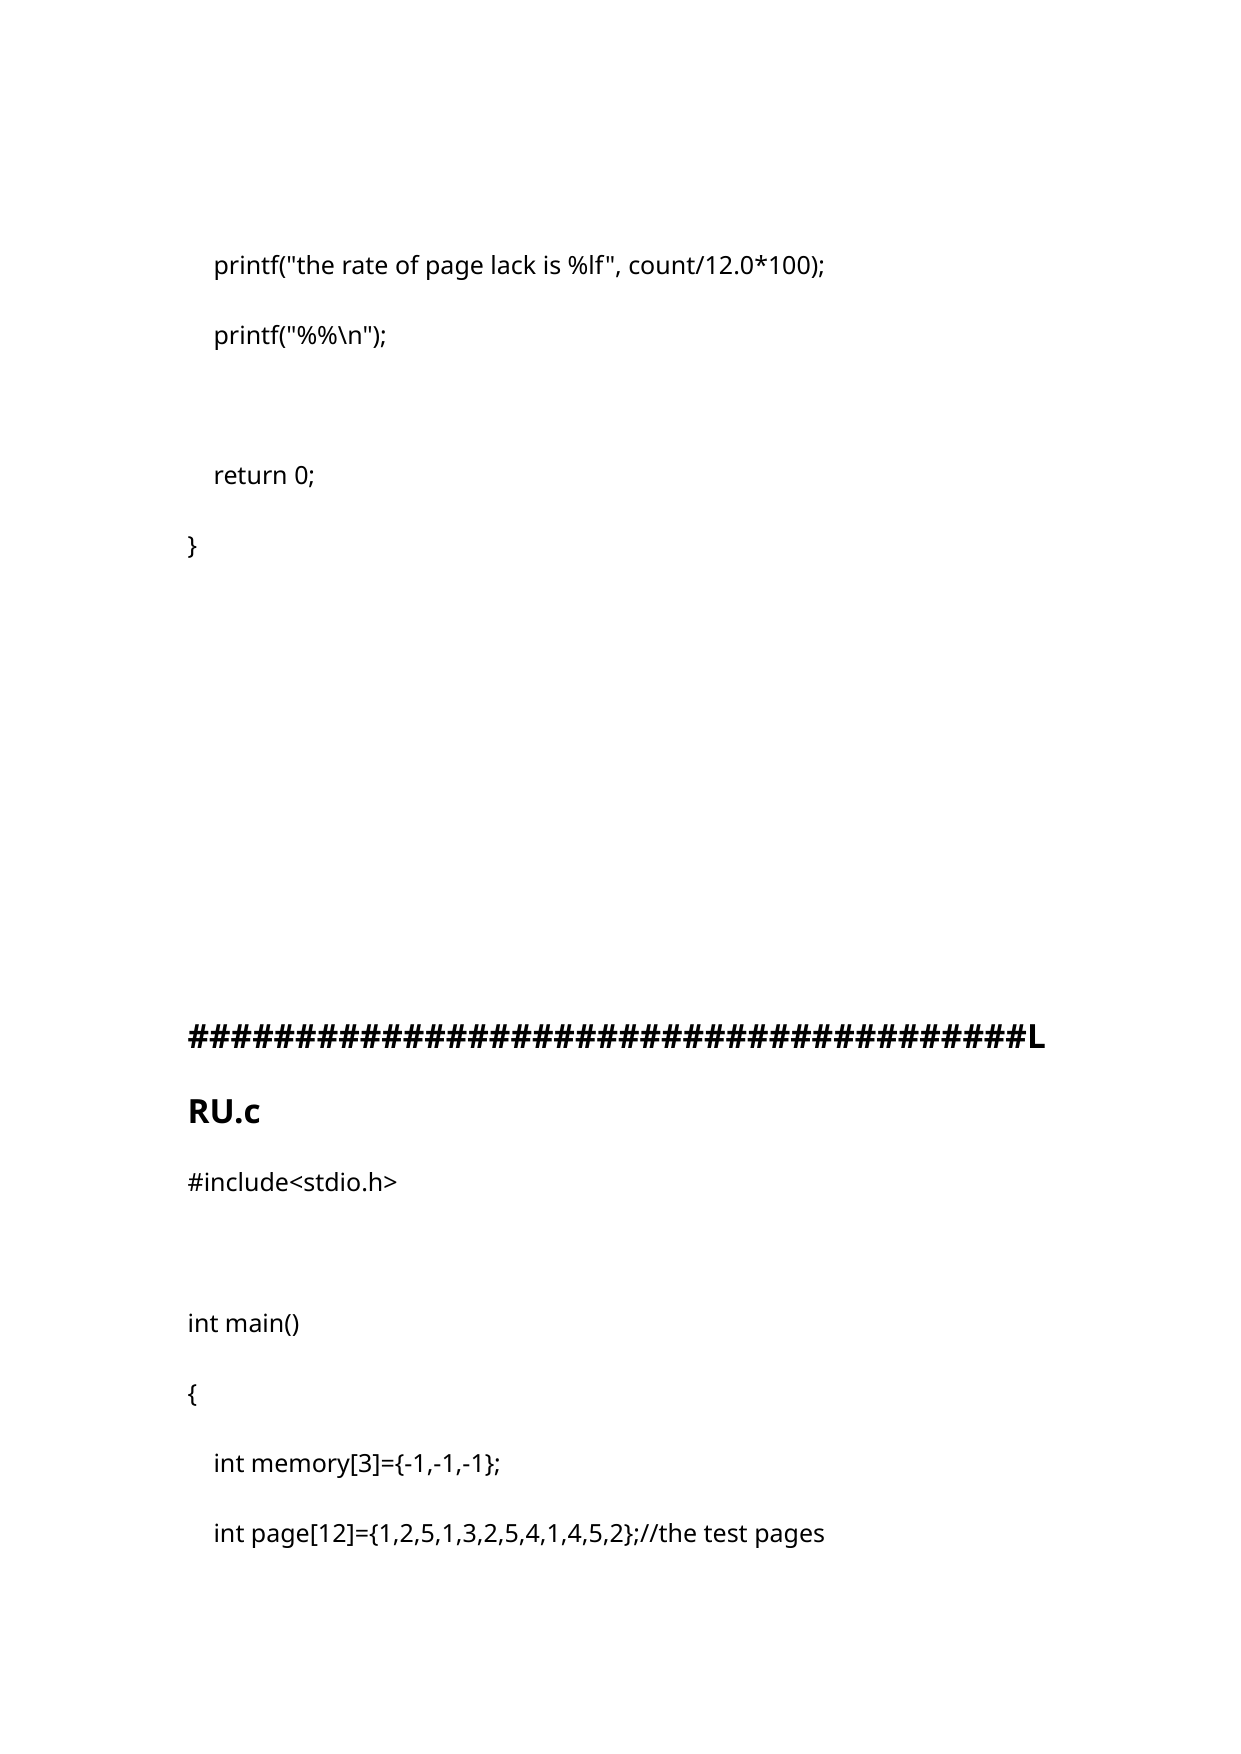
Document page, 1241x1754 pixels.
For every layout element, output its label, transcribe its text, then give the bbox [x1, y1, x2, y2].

text } [187, 512, 1053, 577]
text printf("the rate of page lack is %lf", count/12.0*100); [187, 232, 1053, 297]
text #include<stdio.h> [187, 1150, 1053, 1215]
text #######################################LRU.c [187, 1003, 1053, 1143]
text printf("%%\n"); [187, 302, 1053, 367]
text { [187, 1360, 1053, 1425]
text return 0; [187, 442, 1053, 507]
text int main() [187, 1290, 1053, 1355]
text int memory[3]={-1,-1,-1}; [187, 1430, 1053, 1495]
text int page[12]={1,2,5,1,3,2,5,4,1,4,5,2};//the test pages [187, 1500, 1053, 1565]
